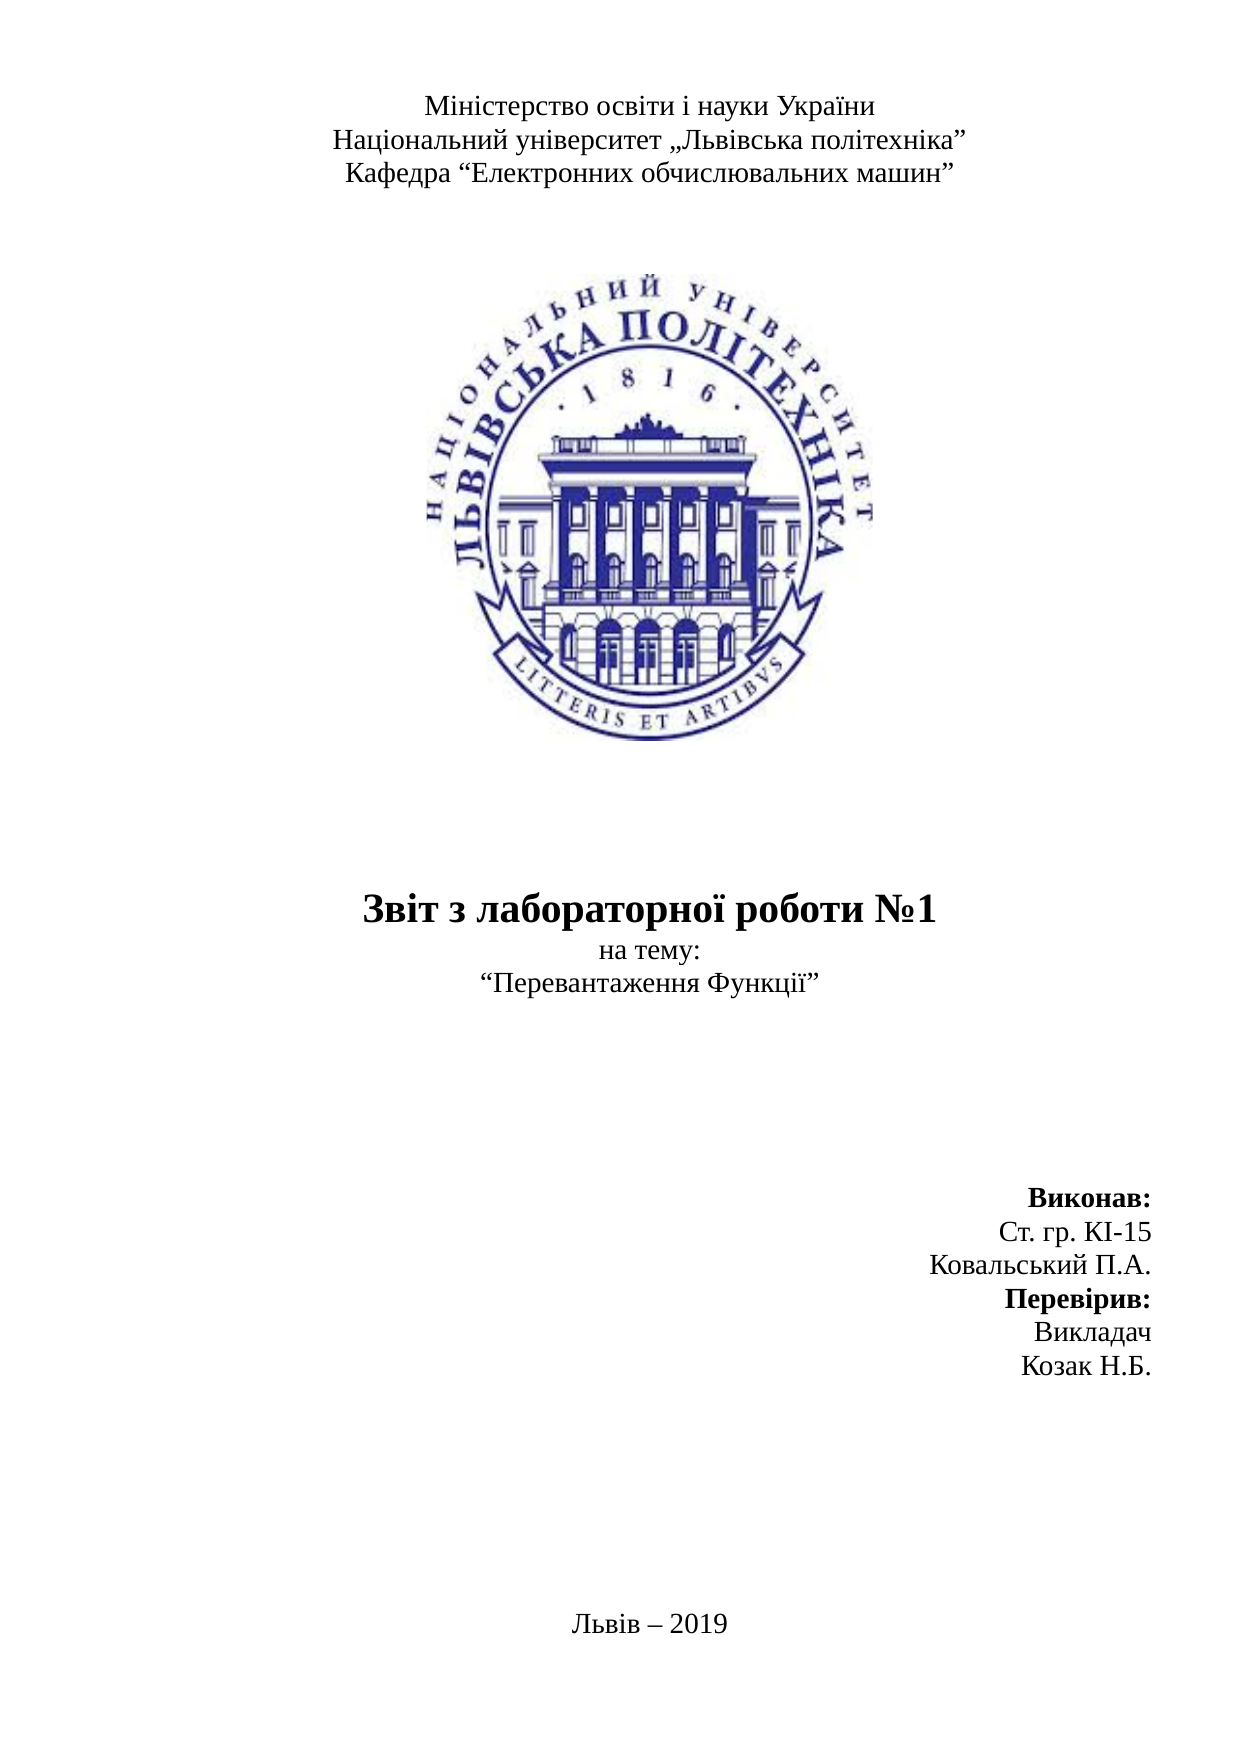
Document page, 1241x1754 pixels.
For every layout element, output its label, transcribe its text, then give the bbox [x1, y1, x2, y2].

text “Перевантаження Функції” [806, 965, 1152, 999]
picture [426, 274, 873, 741]
text Звіт з лабораторної роботи №1 [148, 884, 1152, 932]
text Козак Н.Б. [824, 1348, 1152, 1382]
text Міністерство освіти і науки України [148, 88, 1152, 122]
text “Перевантаження Функції” [148, 965, 493, 999]
text на тему: [148, 932, 1152, 965]
text Кафедра “Електронних обчислювальних машин” [148, 156, 1152, 189]
text Ст. гр. КІ-15 [824, 1214, 1152, 1247]
text Національний університет „Львівська політехніка” [148, 122, 1152, 156]
text Виконав: [824, 1180, 1152, 1214]
text Львів – 2019 [148, 1606, 1152, 1640]
text Викладач [824, 1314, 1152, 1348]
text Ковальський П.А. [824, 1247, 1152, 1281]
text Перевірив: [824, 1281, 1152, 1314]
